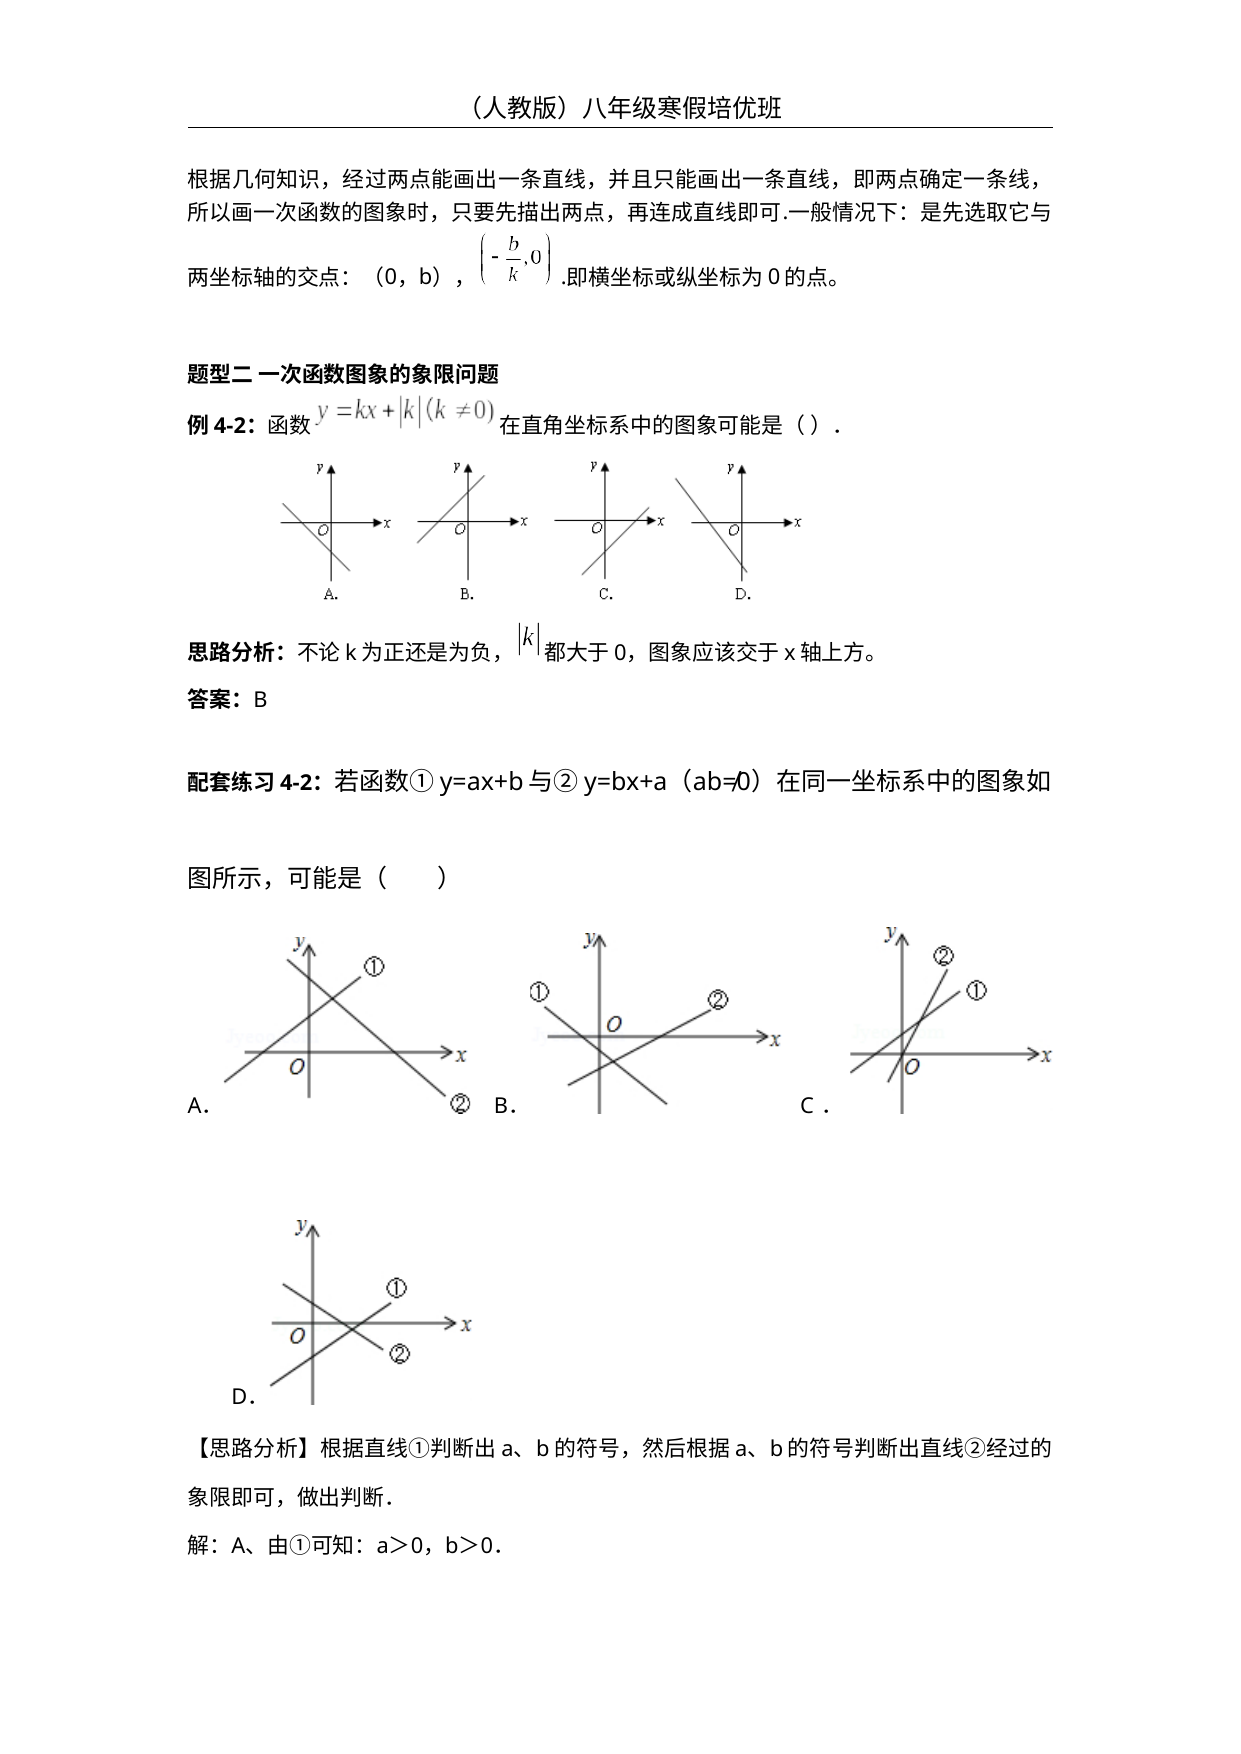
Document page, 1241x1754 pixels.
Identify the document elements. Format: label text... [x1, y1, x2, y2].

picture [223, 937, 471, 1114]
text 【思路分析】根据直线①判断出a、b的符号，然后根据a、b的符号判断出直线②经过的象限即可，做出判断． [187, 1431, 1053, 1512]
text 题型二 一次函数图象的象限问题 [187, 357, 1053, 389]
picture [849, 927, 1053, 1114]
picture [530, 933, 782, 1114]
text 根据几何知识，经过两点能画出一条直线，并且只能画出一条直线，即两点确定一条线，所以画一次函数的图象时，只要先描出两点，再连成直线即可.一般情况下：是先选取它与两坐标轴的交点：（0，b）， .即横坐标或纵坐标为0的点。 [187, 162, 1053, 324]
picture [275, 454, 807, 606]
text 配套练习4-2：若函数①y=ax+b与②y=bx+a（ab≠0）在同一坐标系中的图象如图所示，可能是（ ） [187, 747, 1053, 909]
text 答案：B [187, 682, 1053, 714]
picture [269, 1220, 473, 1405]
text 解：A、由①可知：a＞0，b＞0． [187, 1528, 1053, 1561]
